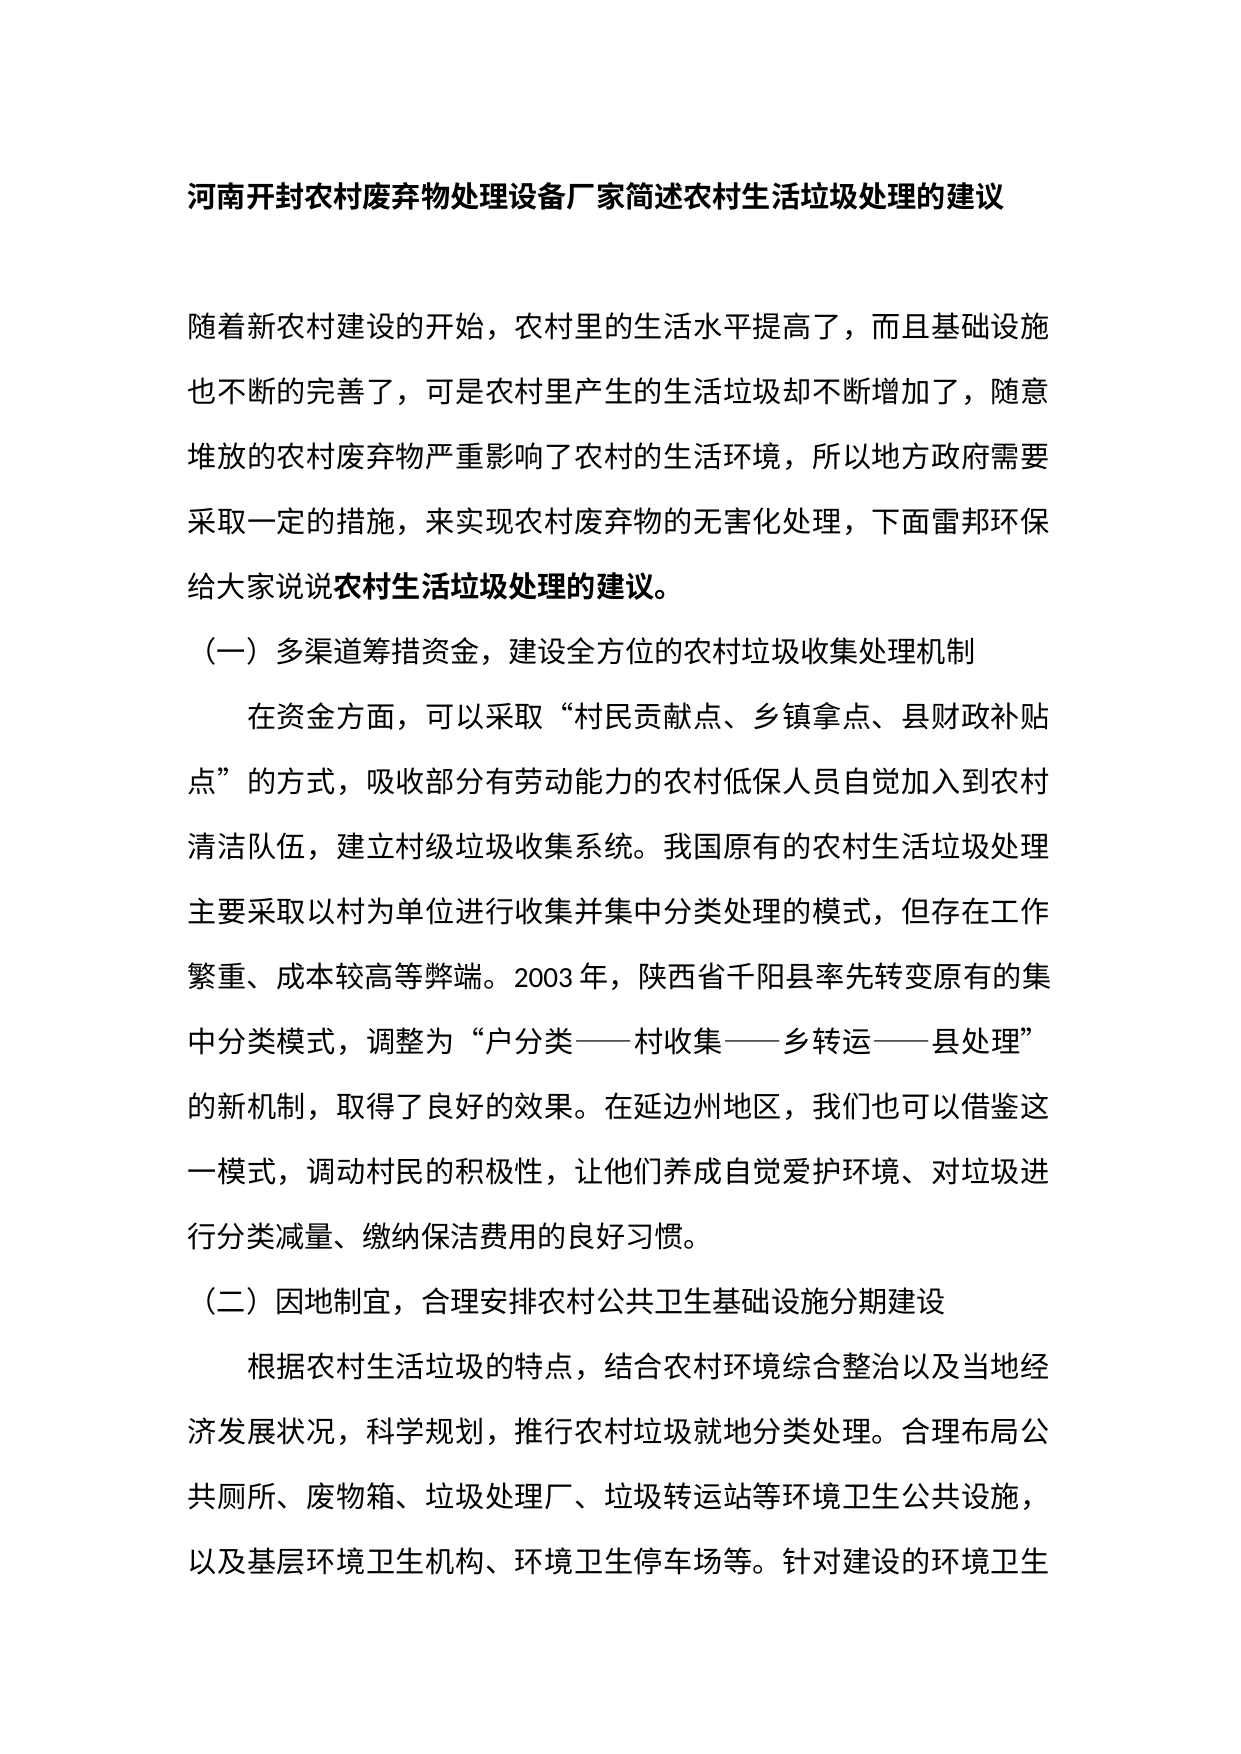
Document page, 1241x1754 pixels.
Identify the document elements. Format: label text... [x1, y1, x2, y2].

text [187, 1267, 1053, 1592]
text 河南开封农村废弃物处理设备厂家简述农村生活垃圾处理的建议 [187, 162, 1053, 227]
text 随着新农村建设的开始，农村里的生活水平提高了，而且基础设施也不断的完善了，可是农村里产生的生活垃圾却不断增加了，随意堆放的农村废弃物严重影响了农村的生活环境，所以地方政府需要采取一定的措施，来实现农村废弃物的无害化处理，下面雷邦环保给大家说说农村生活垃圾处理的建议。 [187, 292, 1053, 617]
text （一）多渠道筹措资金，建设全方位的农村垃圾收集处理机制 在资金方面，可以采取“村民贡献点、乡镇拿点、县财政补贴点”的方式，吸收部分有劳动能力的农村低保人员自觉加入到农村清洁队伍，建立村级垃圾收集系统。我国原有的农村生活垃圾处理主要采取以村为单位进行收集并集中分类处理的模式，但存在工作繁重、成本较高等弊端。2003年，陕西省千阳县率先转变原有的集中分类模式，调整为“户分类――村收集――乡转运――县处理”的新机制，取得了良好的效果。在延边州地区，我们也可以借鉴这一模式，调动村民的积极性，让他们养成自觉爱护环境、对垃圾进行分类减量、缴纳保洁费用的良好习惯。 [187, 617, 1053, 1267]
